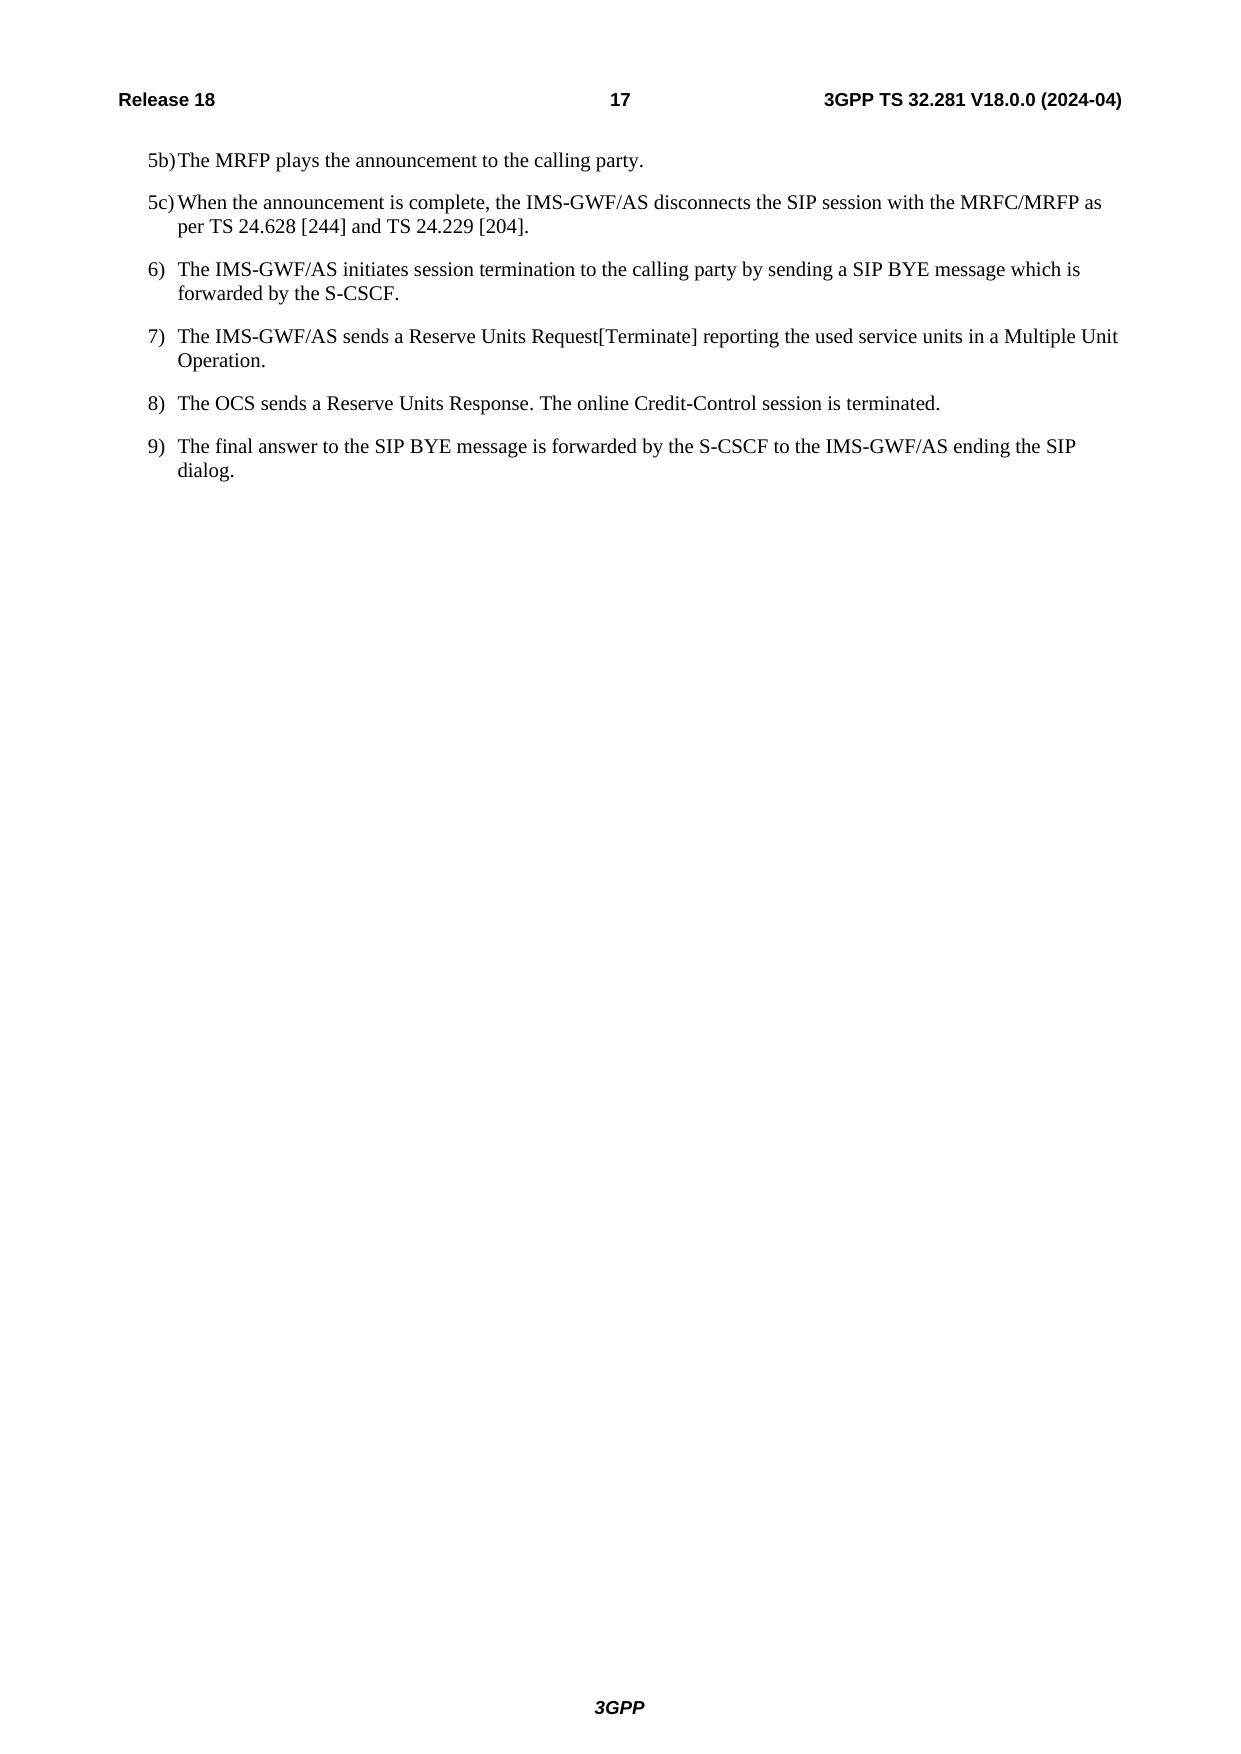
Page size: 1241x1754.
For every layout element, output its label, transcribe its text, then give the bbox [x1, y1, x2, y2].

text 8) The OCS sends a Reserve Units Response. The online Credit-Control session is terminated. [148, 391, 1122, 415]
text 5b) The MRFP plays the announcement to the calling party. [148, 147, 1122, 172]
text 9) The final answer to the SIP BYE message is forwarded by the S-CSCF to the IMS-GWF/AS ending the SIP dialog. [148, 434, 1122, 482]
text 6) The IMS-GWF/AS initiates session termination to the calling party by sending a SIP BYE message which is forwarded by the S-CSCF. [148, 257, 1122, 305]
text 5c) When the announcement is complete, the IMS-GWF/AS disconnects the SIP session with the MRFC/MRFP as per TS 24.628 [244] and TS 24.229 [204]. [148, 190, 1122, 238]
text 7) The IMS-GWF/AS sends a Reserve Units Request[Terminate] reporting the used service units in a Multiple Unit Operation. [148, 324, 1122, 372]
